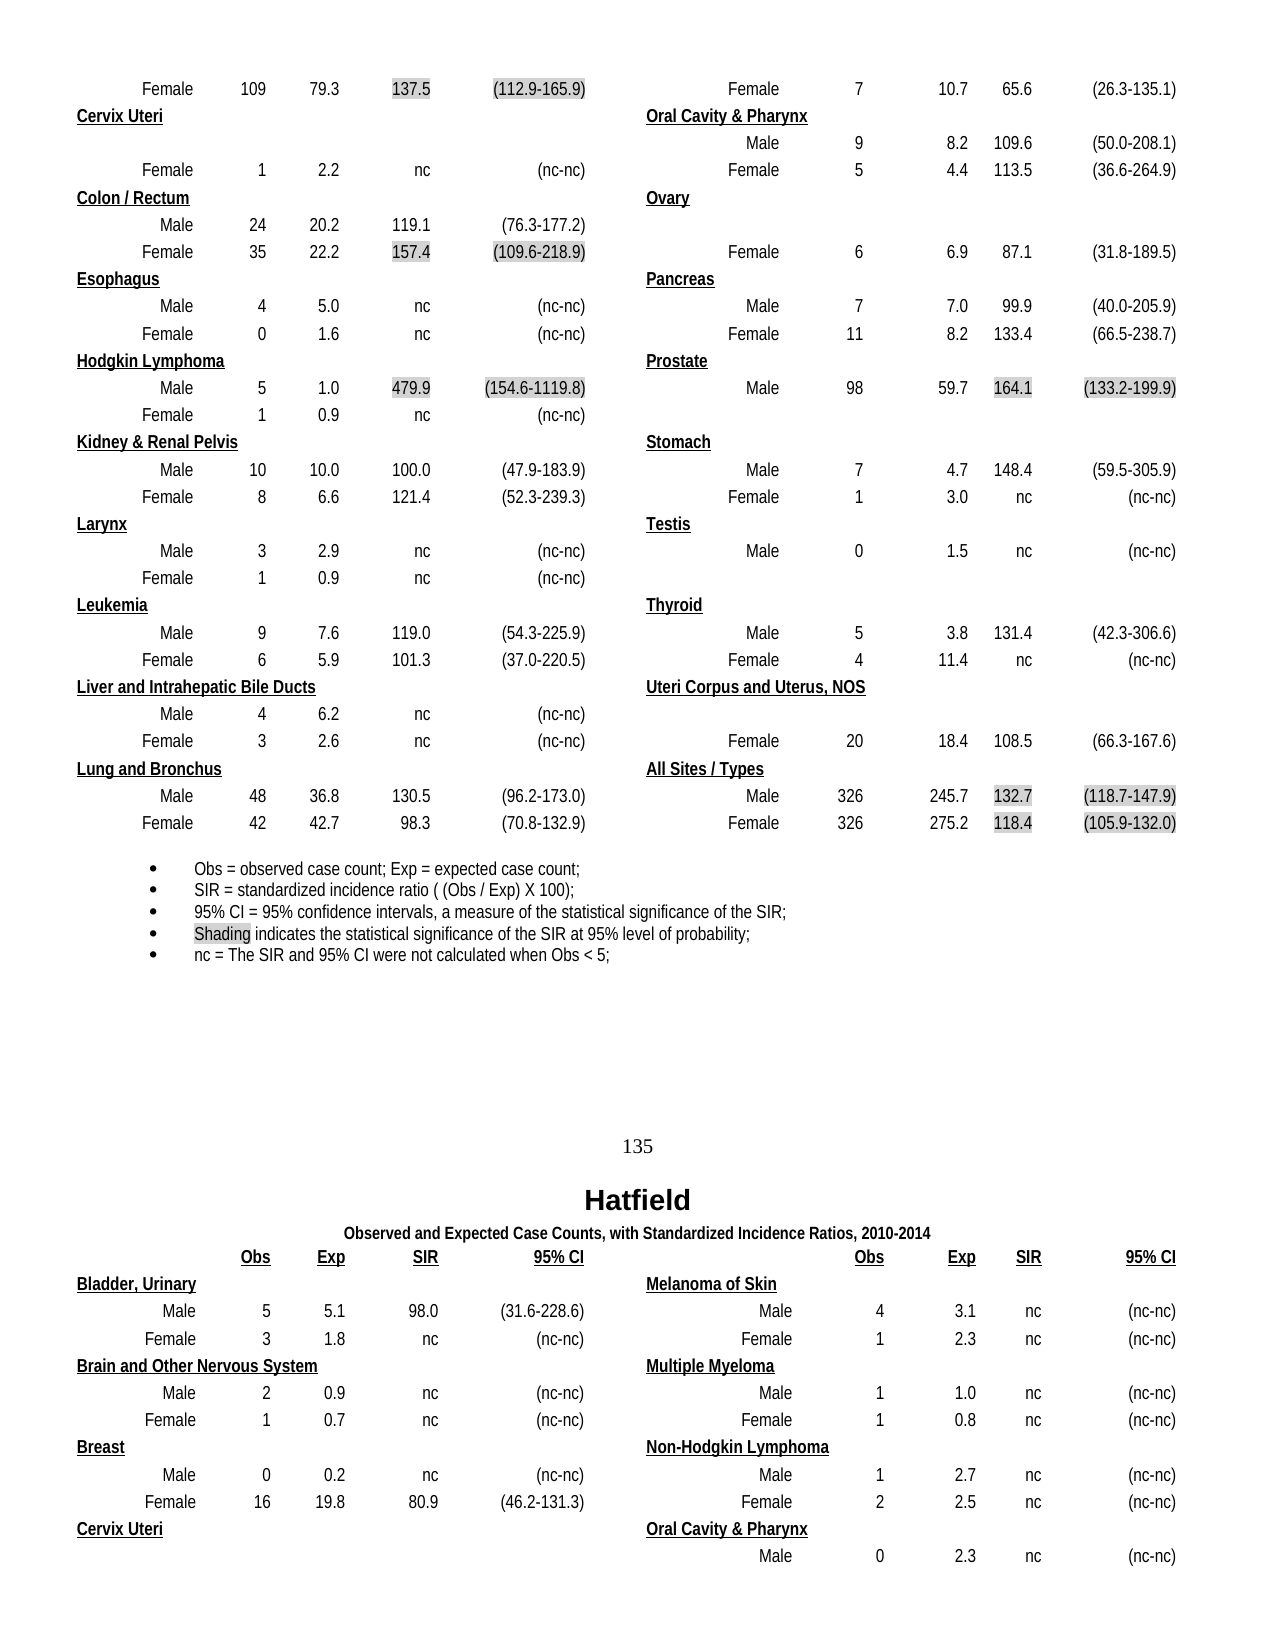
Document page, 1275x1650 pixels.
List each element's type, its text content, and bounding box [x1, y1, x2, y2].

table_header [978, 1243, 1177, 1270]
text Observed and Expected Case Counts, with Standardized Incidence Ratios, 2010-2014 [75, 1223, 1200, 1243]
text  95% CI = 95% confidence intervals, a measure of the statistical significance of the SIR; [150, 901, 1200, 922]
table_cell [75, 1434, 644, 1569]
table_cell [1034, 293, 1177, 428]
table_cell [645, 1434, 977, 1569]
text  SIR = standardized incidence ratio ( (Obs / Exp) X 100); [150, 879, 1200, 901]
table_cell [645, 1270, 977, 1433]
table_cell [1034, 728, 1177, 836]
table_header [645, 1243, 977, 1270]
subtitle Hatfield [75, 1183, 1200, 1217]
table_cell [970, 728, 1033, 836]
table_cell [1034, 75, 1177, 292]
text  nc = The SIR and 95% CI were not calculated when Obs < 5; [150, 944, 1200, 966]
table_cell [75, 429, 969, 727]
text 135 [75, 1134, 1200, 1158]
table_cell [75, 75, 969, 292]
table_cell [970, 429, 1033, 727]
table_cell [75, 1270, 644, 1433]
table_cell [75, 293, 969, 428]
text  Obs = observed case count; Exp = expected case count; [150, 858, 1200, 879]
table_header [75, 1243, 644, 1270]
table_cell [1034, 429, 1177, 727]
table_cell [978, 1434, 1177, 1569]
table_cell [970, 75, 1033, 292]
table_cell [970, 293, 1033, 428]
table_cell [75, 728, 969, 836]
text  Shading indicates the statistical significance of the SIR at 95% level of probability; [150, 922, 1200, 944]
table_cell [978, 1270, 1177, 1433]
